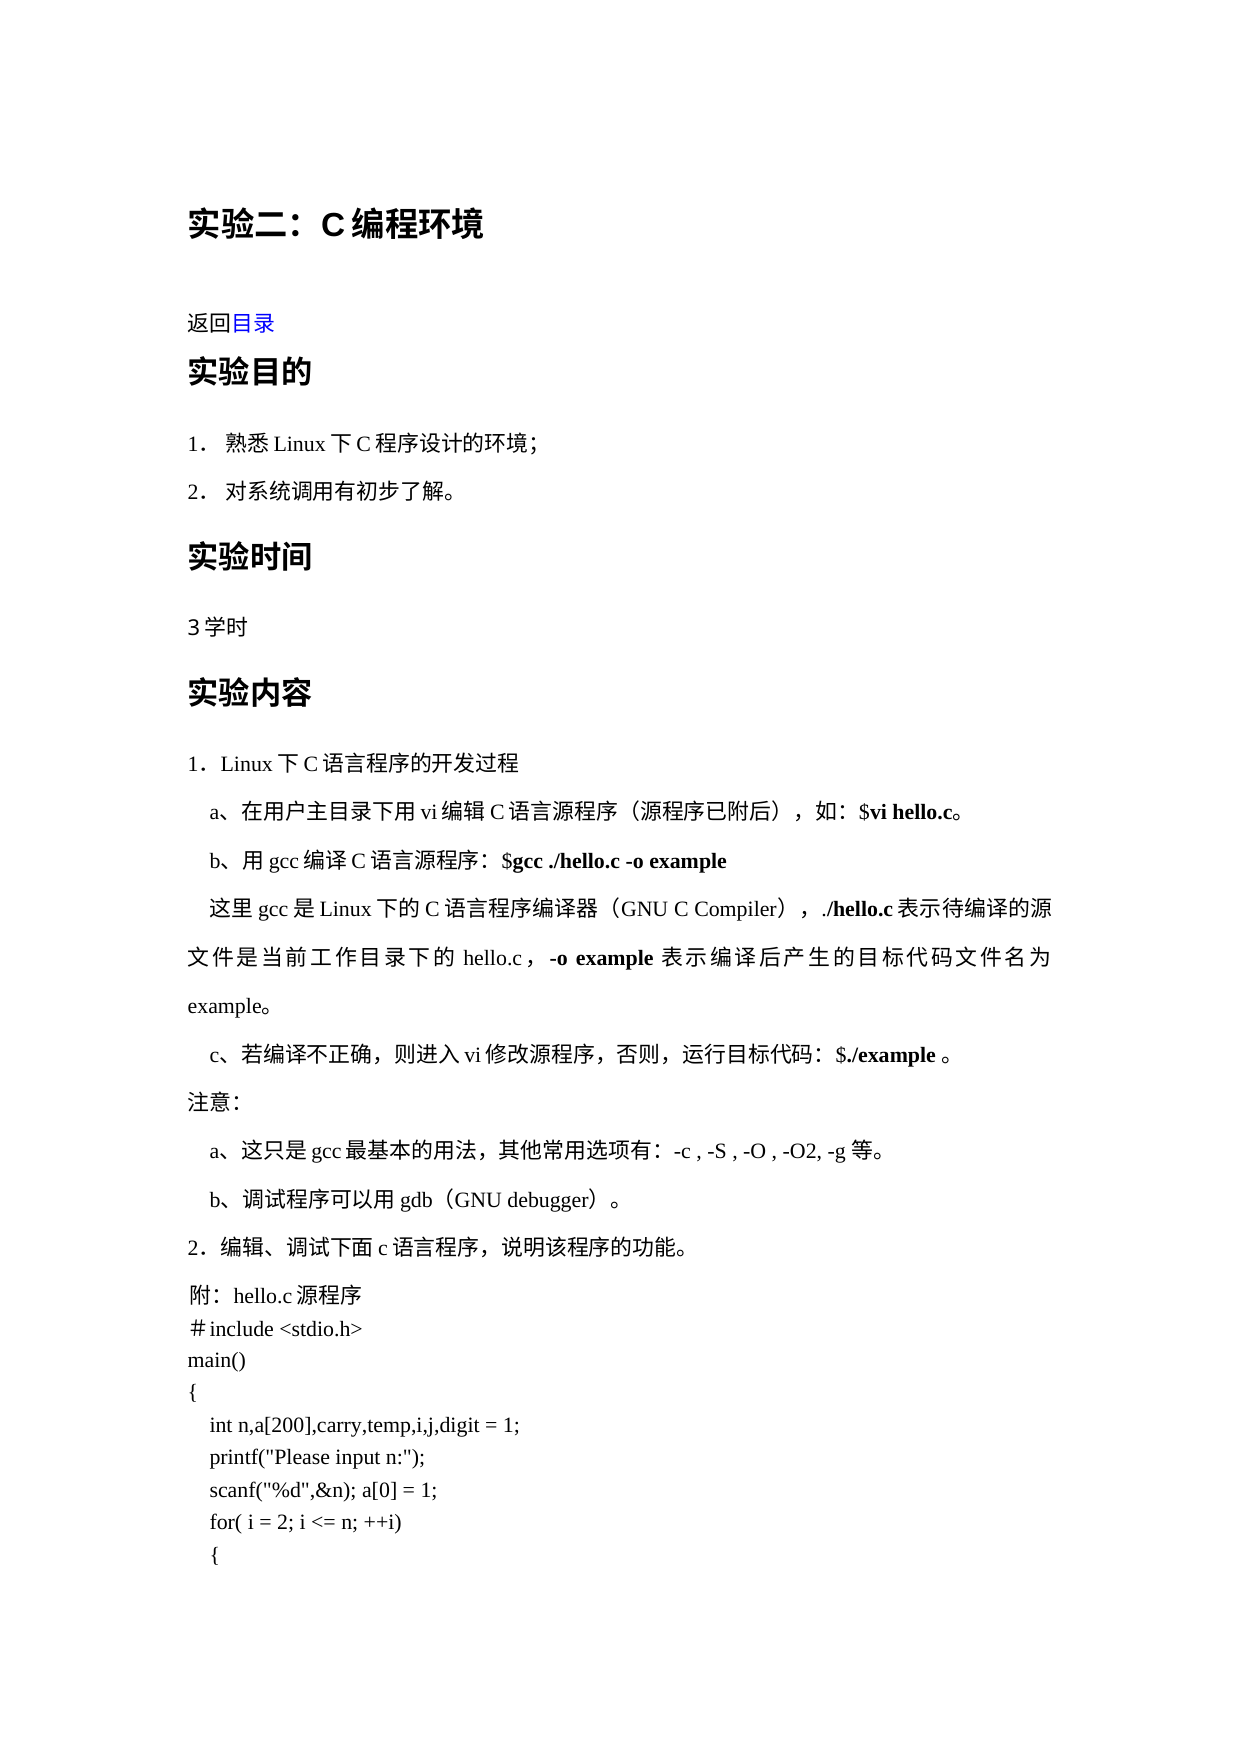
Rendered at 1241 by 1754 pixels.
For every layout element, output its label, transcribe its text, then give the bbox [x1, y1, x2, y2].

text a、在用户主目录下用vi编辑C语言源程序（源程序已附后），如：$vi hello.c。 [187, 794, 1053, 826]
text ＃include <stdio.h> [187, 1311, 1053, 1343]
text 注意： [187, 1085, 1053, 1117]
text b、用gcc编译C语言源程序：$gcc ./hello.c -o example [187, 842, 1053, 875]
text 1．Linux下C语言程序的开发过程 [187, 746, 1053, 778]
text 返回目录 [187, 305, 1053, 338]
text 这里gcc是Linux下的C语言程序编译器（GNU C Compiler），./hello.c表示待编译的源文件是当前工作目录下的hello.c，-o example表示编译后产生的目标代码文件名为example。 [187, 891, 1053, 1021]
text scanf("%d",&n); a[0] = 1; [187, 1473, 1053, 1506]
text printf("Please input n:"); [187, 1441, 1053, 1473]
text 附：hello.c源程序 [187, 1278, 1053, 1311]
text 2． 对系统调用有初步了解。 [187, 474, 1053, 506]
text { [187, 1376, 1053, 1408]
text 1． 熟悉Linux下C程序设计的环境； [187, 425, 1053, 458]
text 3学时 [187, 609, 1053, 642]
text b、调试程序可以用gdb（GNU debugger）。 [187, 1181, 1053, 1214]
subtitle 实验二：C编程环境 [187, 189, 1053, 254]
text for( i = 2; i <= n; ++i) [187, 1506, 1053, 1538]
text main() [187, 1343, 1053, 1376]
subtitle 实验内容 [187, 658, 1053, 723]
text a、这只是gcc最基本的用法，其他常用选项有：-c , -S , -O , -O2, -g 等。 [187, 1133, 1053, 1166]
text c、若编译不正确，则进入vi修改源程序，否则，运行目标代码：$./example 。 [187, 1036, 1053, 1069]
subtitle 实验时间 [187, 522, 1053, 587]
subtitle 实验目的 [187, 338, 1053, 403]
text { [187, 1538, 1053, 1571]
text int n,a[200],carry,temp,i,j,digit = 1; [187, 1408, 1053, 1441]
text 2．编辑、调试下面c语言程序，说明该程序的功能。 [187, 1230, 1053, 1262]
